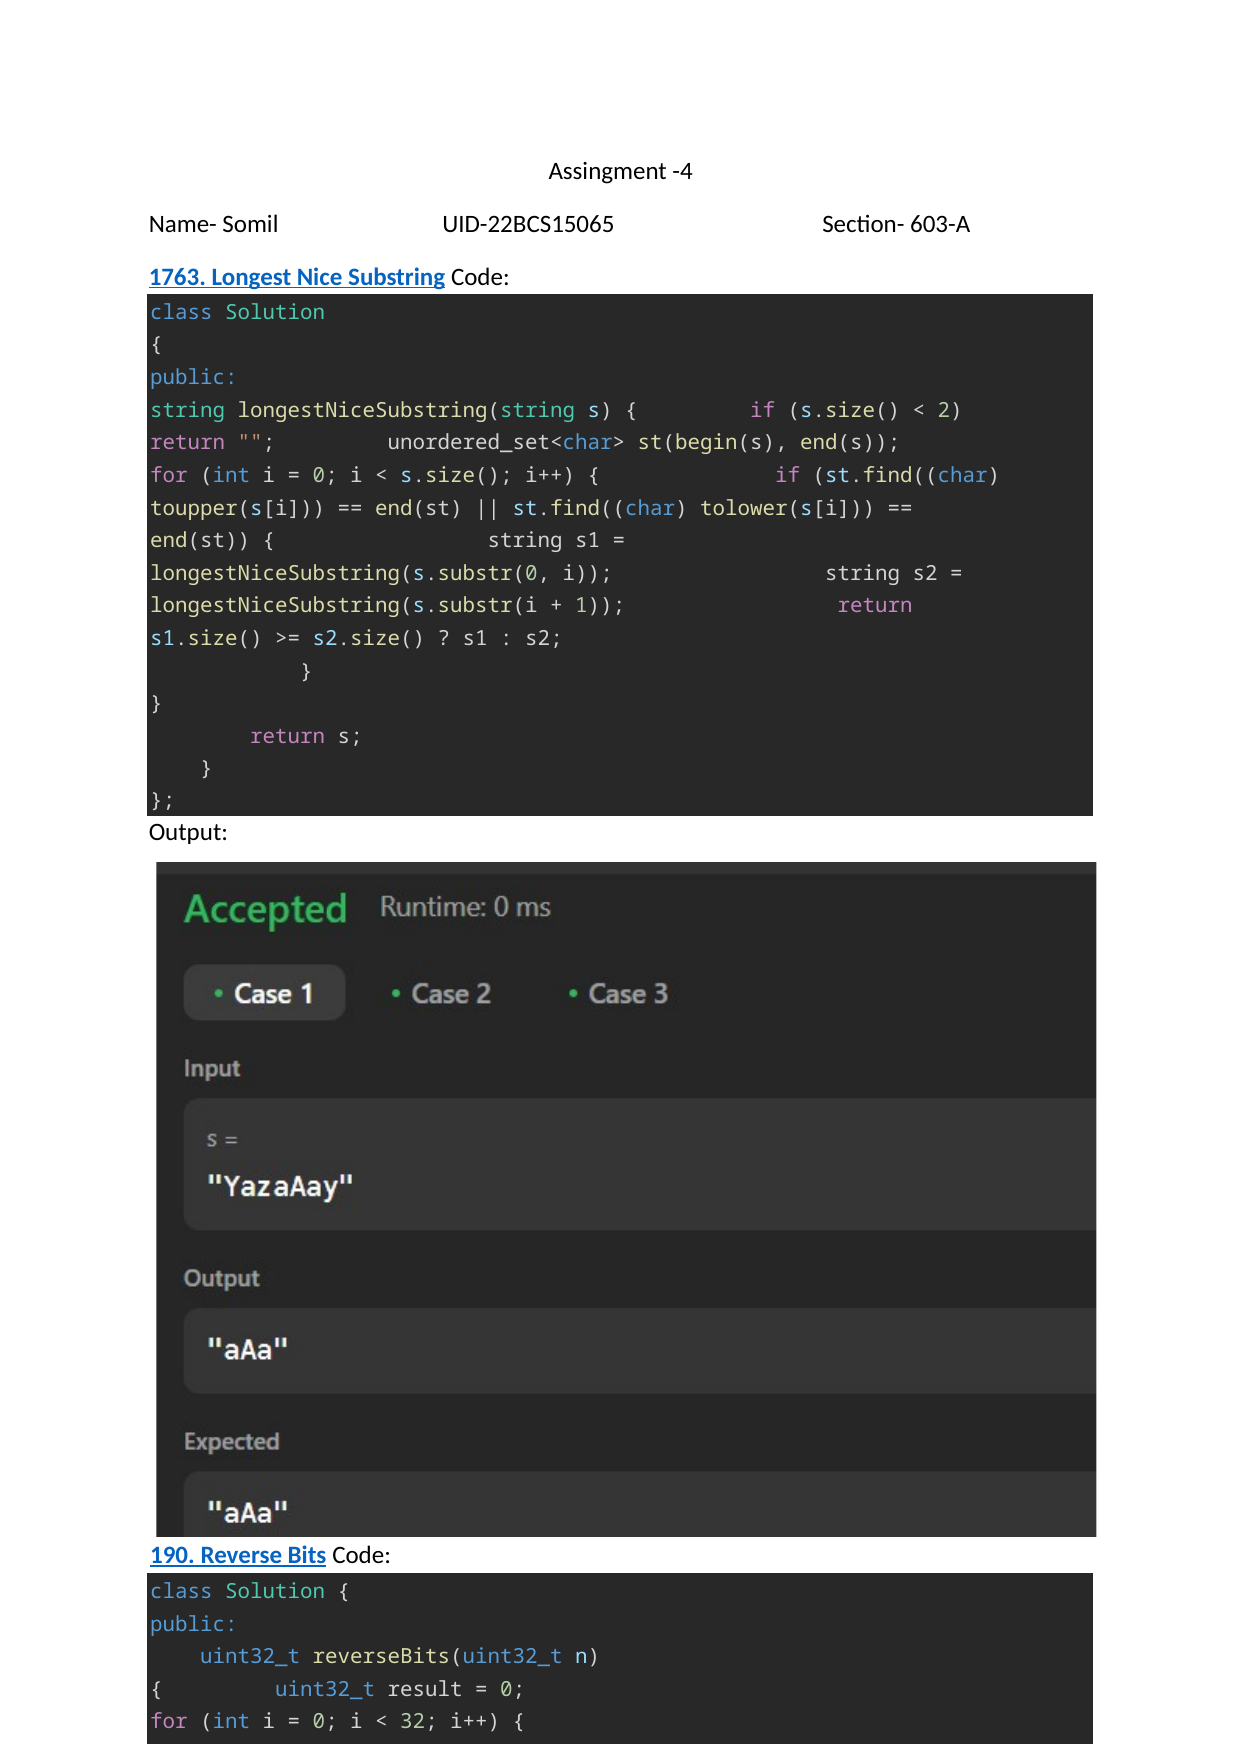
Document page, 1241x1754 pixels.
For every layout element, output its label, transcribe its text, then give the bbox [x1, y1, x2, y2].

text Assingment -4 [150, 155, 1091, 186]
text 1763. Longest Nice Substring Code: [148, 261, 512, 291]
text Output: [148, 816, 1096, 846]
list Reverse Bits Code: [150, 1539, 451, 1570]
table_header class Solution { public: string longestNiceSubstring(string s) { if (s.size() < 2) return ""; unordered_set<char> st(begin(s), end(s)); for (int i = 0; i < s.size(); i++) { if (st.find((char) toupper(s[i])) == end(st) || st.find((char) tolower(s[i])) == end(st)) { string s1 = longestNiceSubstring(s.substr(0, i)); string s2 = longestNiceSubstring(s.substr(i + 1)); return s1.size() >= s2.size() ? s1 : s2; } } return s; } }; [147, 294, 1093, 816]
picture [156, 862, 1097, 1537]
text Name- Somil UID-22BCS15065 Section- 603-A [148, 209, 1096, 239]
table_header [147, 1573, 1093, 1744]
